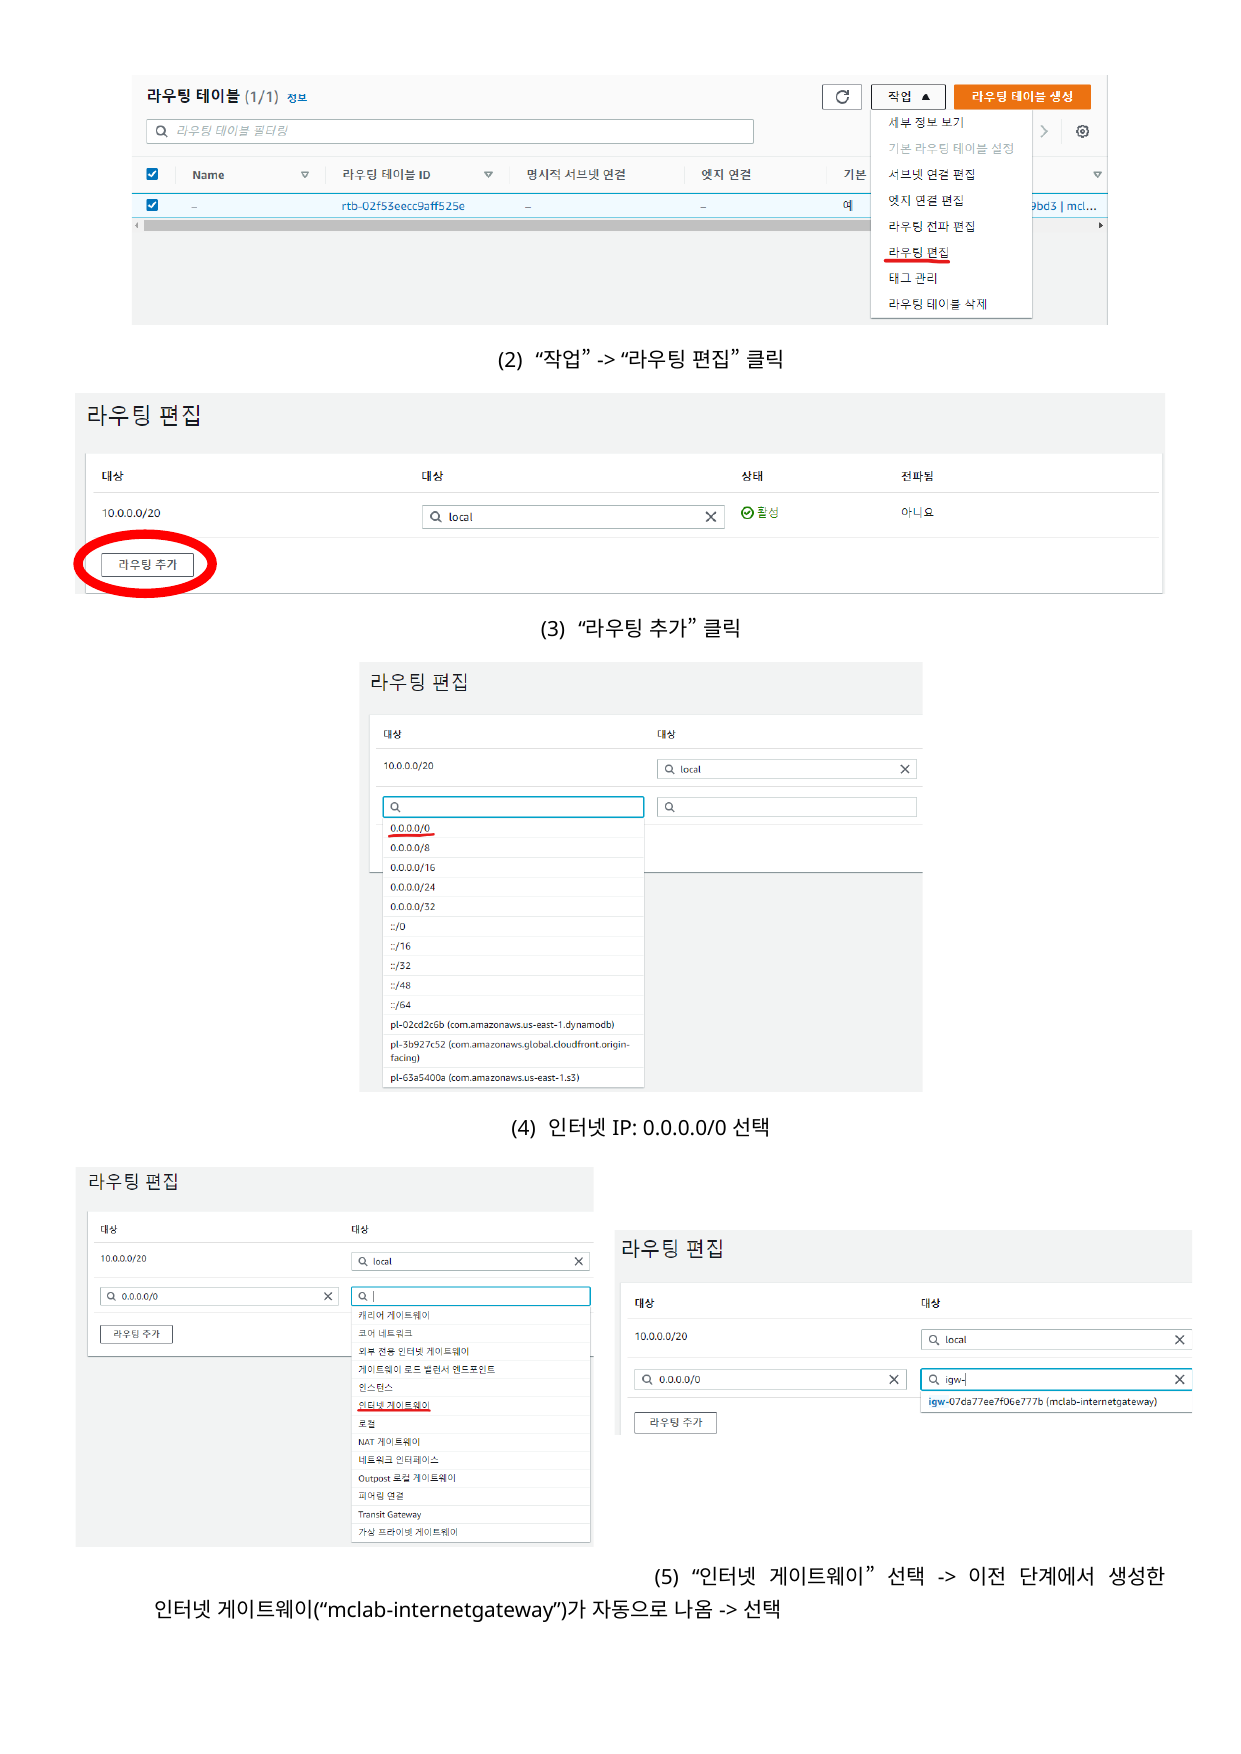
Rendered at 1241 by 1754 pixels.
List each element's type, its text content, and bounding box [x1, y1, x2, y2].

picture [131, 75, 1109, 325]
picture [923, 1370, 1192, 1389]
picture [613, 1230, 1192, 1434]
picture [75, 1167, 594, 1546]
list 인터넷 IP: 0.0.0.0/0 선택 [117, 1111, 1165, 1141]
list “작업” -> “라우팅 편집” 클릭 [117, 344, 1165, 374]
list “라우팅 추가” 클릭 [117, 613, 1165, 643]
picture [75, 574, 107, 594]
picture [75, 393, 1166, 594]
picture [359, 662, 923, 1092]
picture [83, 539, 207, 588]
list “인터넷 게이트웨이” 선택 -> 이전 단계에서 생성한 인터넷 게이트웨이(“mclab-internetgateway”)가 자동으로 나옴 -> 선택 [117, 1560, 1165, 1623]
